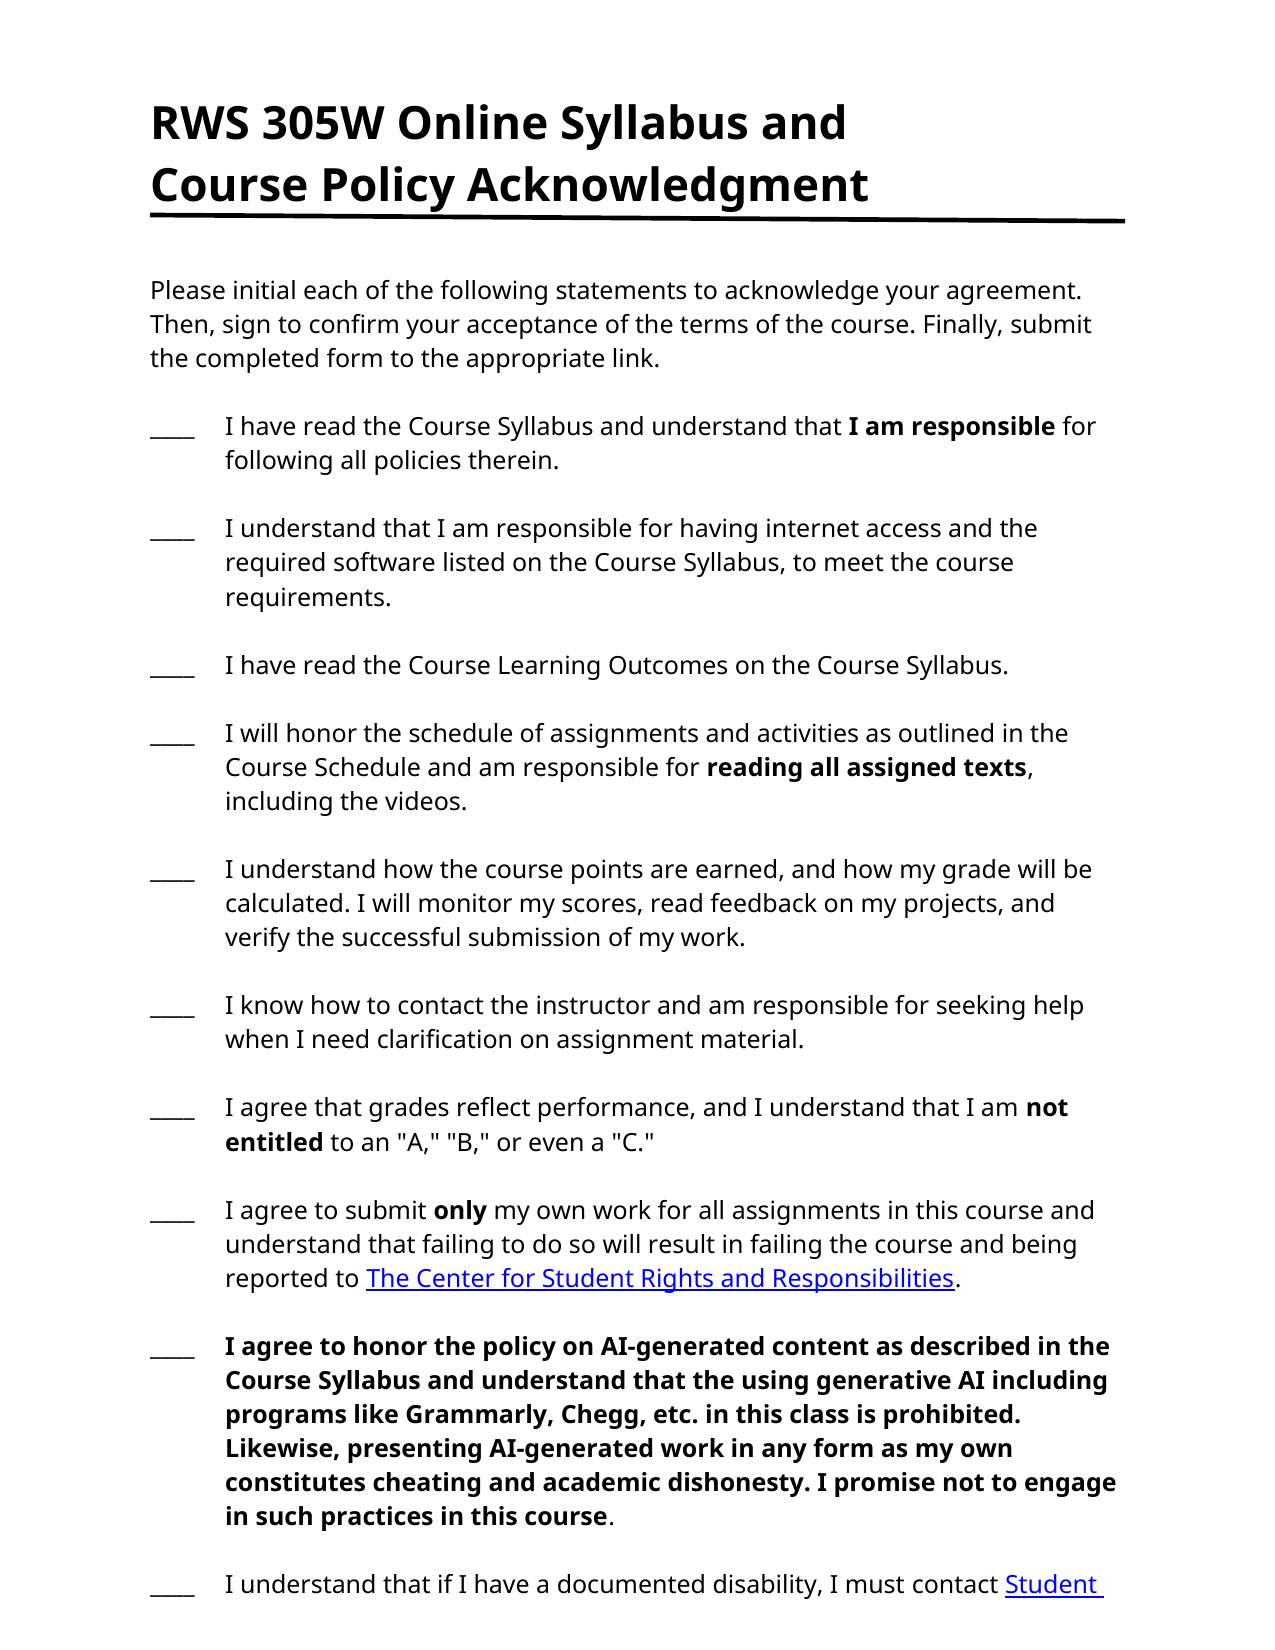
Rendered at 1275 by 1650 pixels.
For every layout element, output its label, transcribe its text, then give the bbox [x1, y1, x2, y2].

text ____ I agree to honor the policy on AI-generated content as described in the Course Syllabus and understand that the using generative AI including programs like Grammarly, Chegg, etc. in this class is prohibited. Likewise, presenting AI-generated work in any form as my own constitutes cheating and academic dishonesty. I promise not to engage in such practices in this course. [150, 1328, 1125, 1533]
text ____ I understand how the course points are earned, and how my grade will be calculated. I will monitor my scores, read feedback on my projects, and verify the successful submission of my work. [150, 852, 1125, 954]
text ____ I will honor the schedule of assignments and activities as outlined in the Course Schedule and am responsible for reading all assigned texts, including the videos. [150, 715, 1125, 818]
text ____ I agree that grades reflect performance, and I understand that I am not entitled to an "A," "B," or even a "C." [150, 1090, 1125, 1158]
text RWS 305W Online Syllabus and Course Policy Acknowledgment [150, 90, 1008, 215]
text ____ I know how to contact the instructor and am responsible for seeking help when I need clarification on assignment material. [150, 988, 1125, 1056]
text ____ I have read the Course Syllabus and understand that I am responsible for following all policies therein. [150, 409, 1125, 477]
text Please initial each of the following statements to acknowledge your agreement. Then, sign to confirm your acceptance of the terms of the course. Finally, submit the completed form to the appropriate link. [150, 273, 1125, 375]
text ____ I understand that I am responsible for having internet access and the required software listed on the Course Syllabus, to meet the course requirements. [150, 511, 1125, 613]
text ____ I have read the Course Learning Outcomes on the Course Syllabus. [150, 647, 1125, 681]
text ____ I agree to submit only my own work for all assignments in this course and understand that failing to do so will result in failing the course and being reported to The Center for Student Rights and Responsibilities. [150, 1192, 1125, 1294]
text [150, 1567, 1125, 1601]
